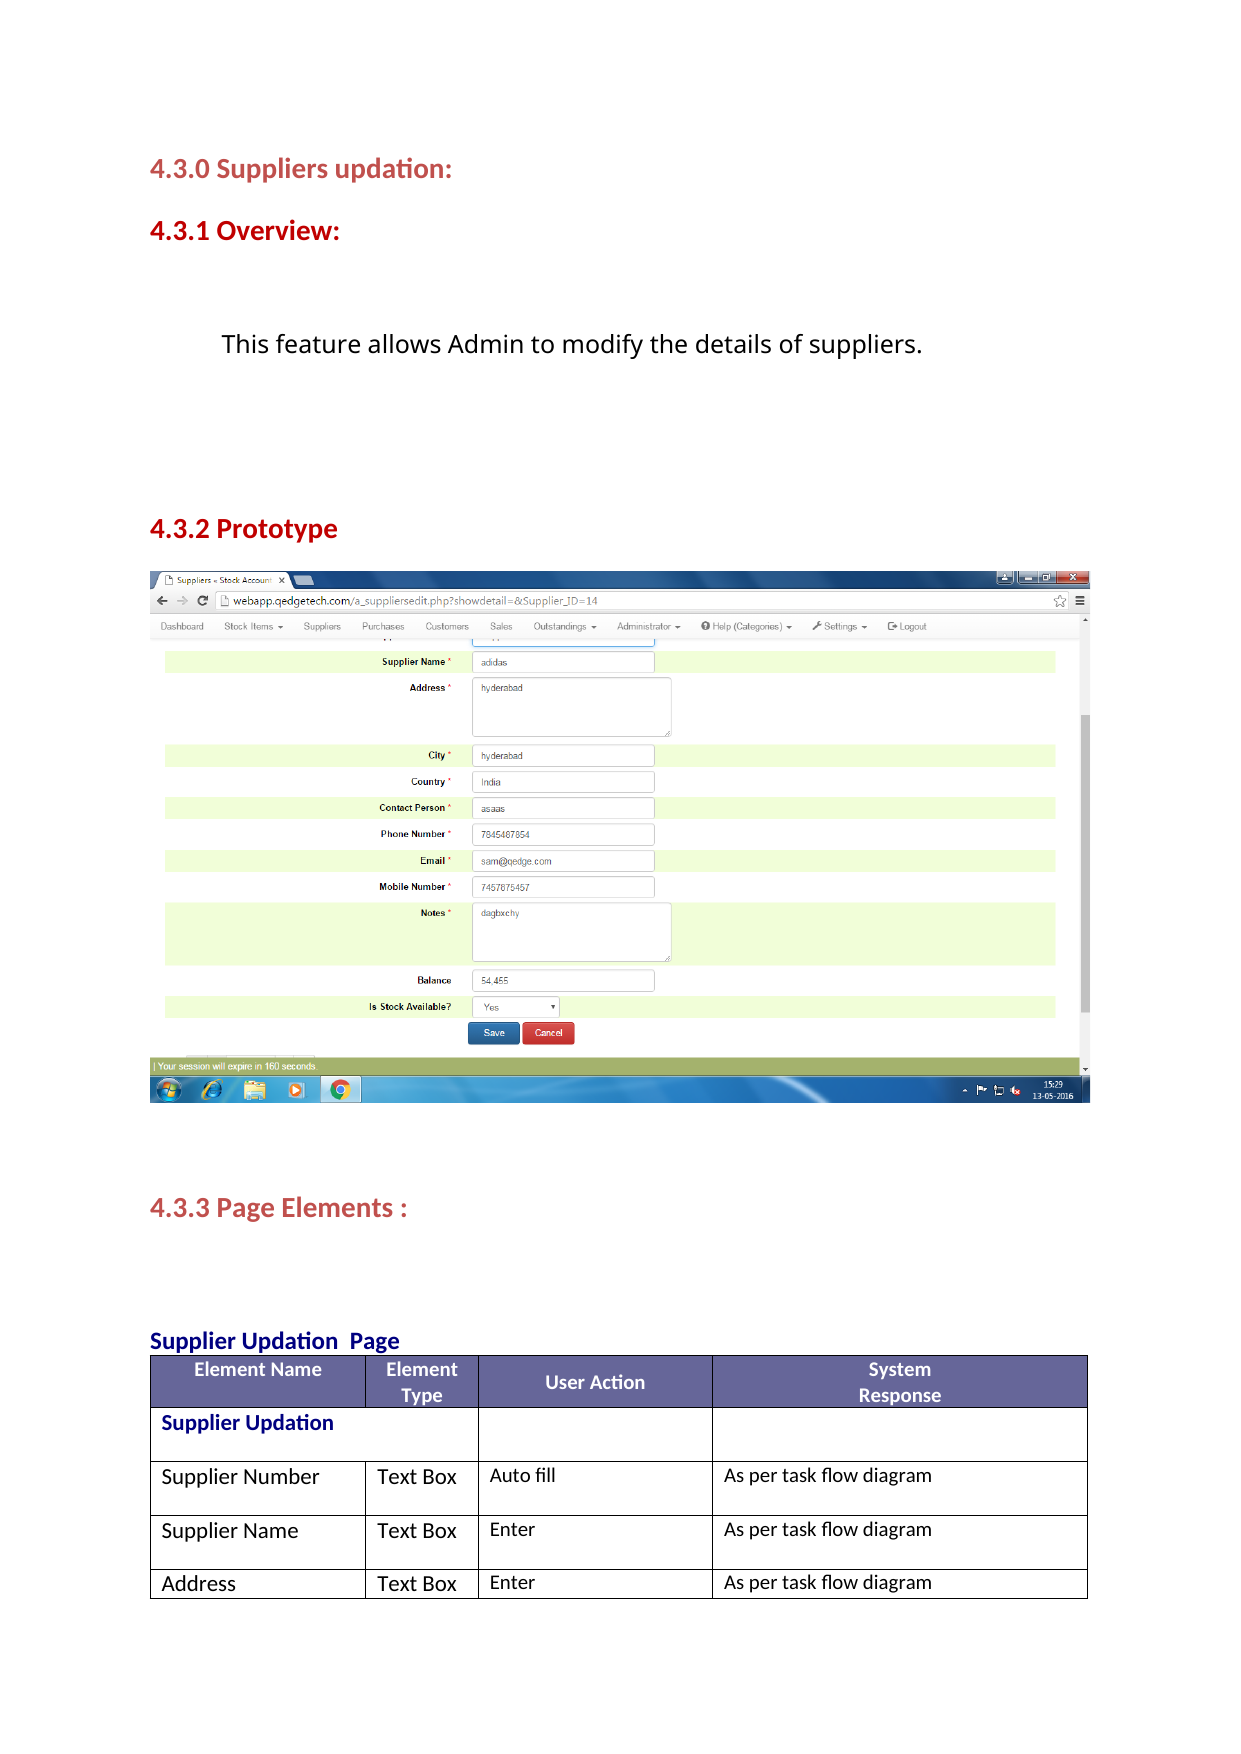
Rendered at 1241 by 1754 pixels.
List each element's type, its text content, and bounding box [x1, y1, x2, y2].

text 4.3.1 Overview: [150, 212, 1090, 247]
text 4.3.0 Suppliers updation: [150, 150, 1090, 186]
table_header Element Type [366, 1356, 478, 1407]
table_cell Supplier Name [151, 1516, 365, 1568]
table_cell Enter [479, 1570, 712, 1598]
text 4.3.2 Prototype [150, 510, 1090, 546]
text 4.3.3 Page Elements : [150, 1189, 1090, 1225]
table_cell Auto fill [479, 1462, 712, 1515]
table_cell As per task flow diagram [713, 1462, 1087, 1515]
table_cell Supplier Updation [151, 1408, 478, 1461]
table_cell Text Box [366, 1516, 478, 1568]
table_header System Response [713, 1356, 1087, 1407]
subtitle Supplier Updation Page [150, 1325, 1090, 1355]
table_header Element Name [151, 1356, 365, 1407]
picture [150, 571, 1091, 1103]
table_cell Text Box [366, 1462, 478, 1515]
table_cell Address [151, 1570, 365, 1598]
table_cell As per task flow diagram [713, 1516, 1087, 1568]
table_cell [479, 1408, 712, 1461]
table_cell [713, 1408, 1087, 1461]
text This feature allows Admin to modify the details of suppliers. [150, 327, 1090, 361]
table_cell Supplier Number [151, 1462, 365, 1515]
table_cell Enter [479, 1516, 712, 1568]
table_header User Action [479, 1356, 712, 1407]
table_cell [713, 1570, 1087, 1598]
table_cell Text Box [366, 1570, 478, 1598]
